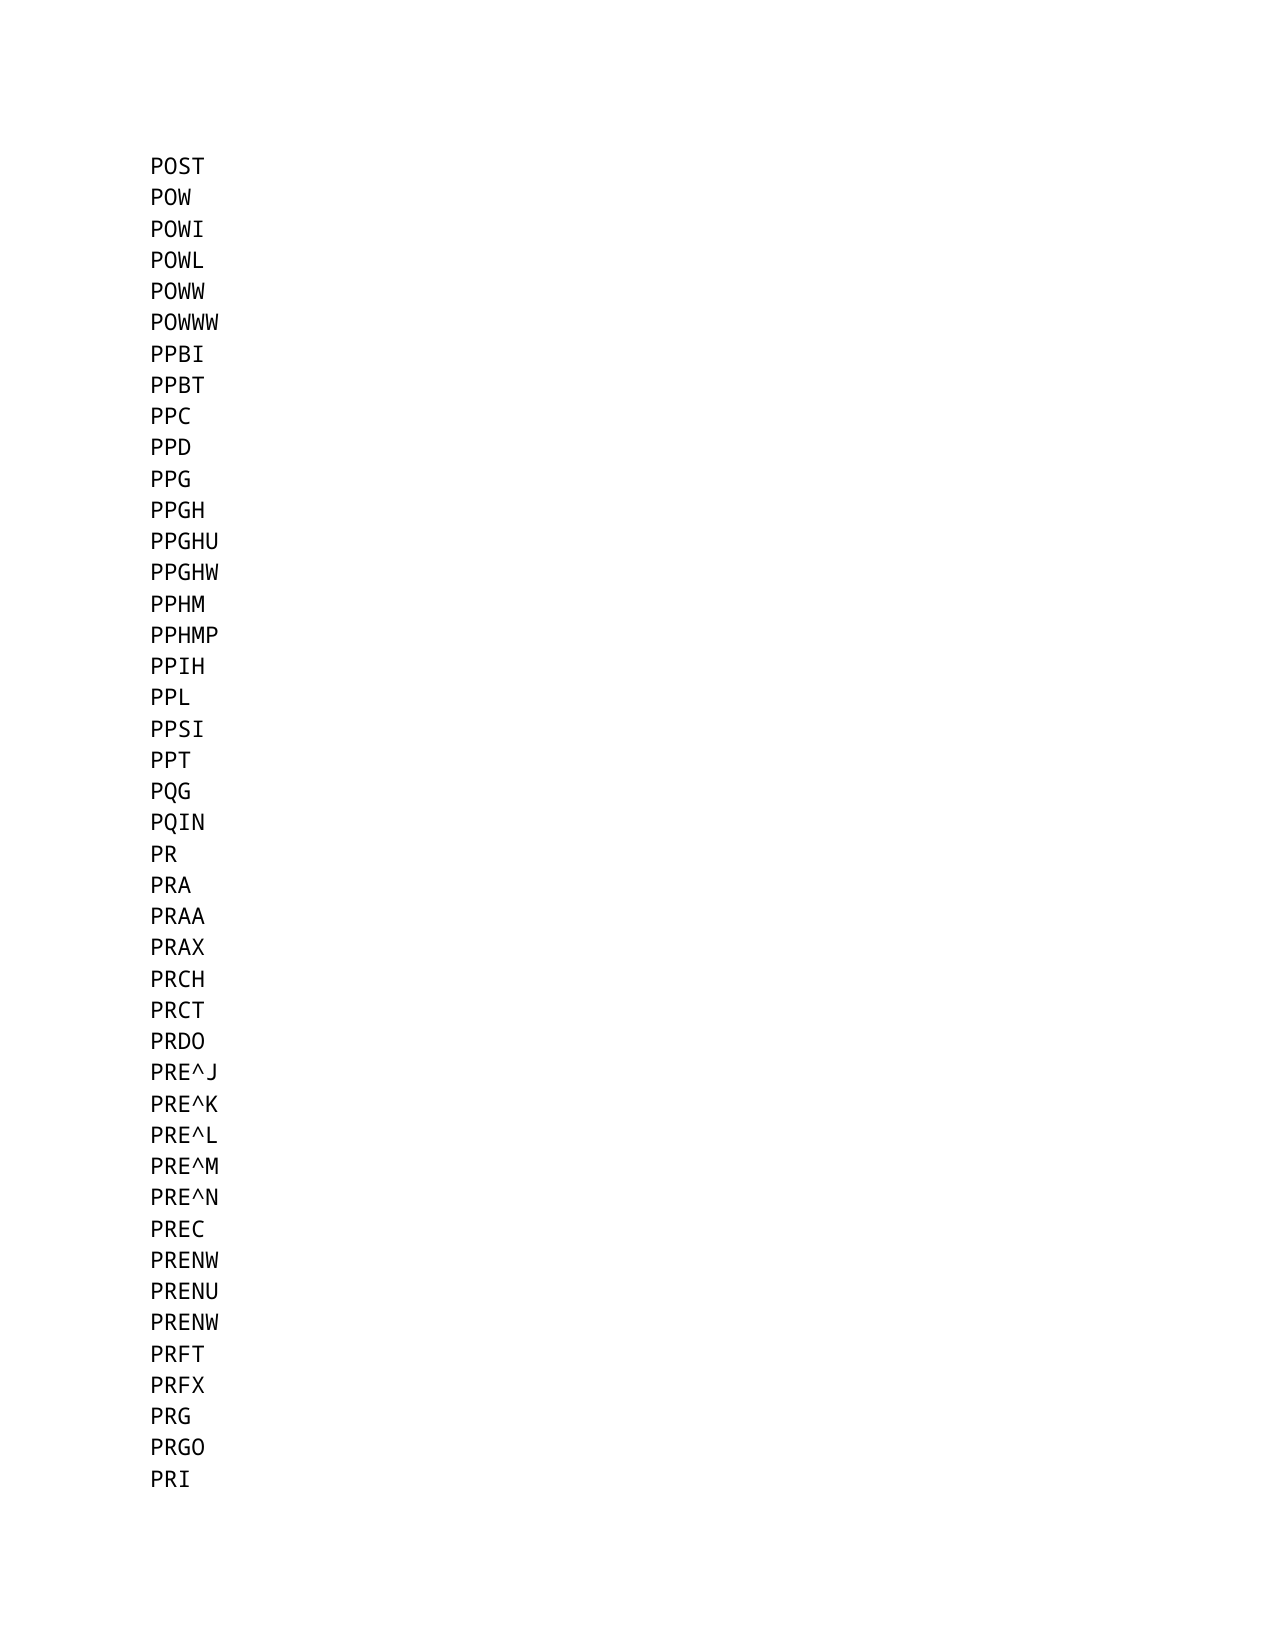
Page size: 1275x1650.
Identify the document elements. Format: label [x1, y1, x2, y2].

text [150, 150, 1125, 1494]
